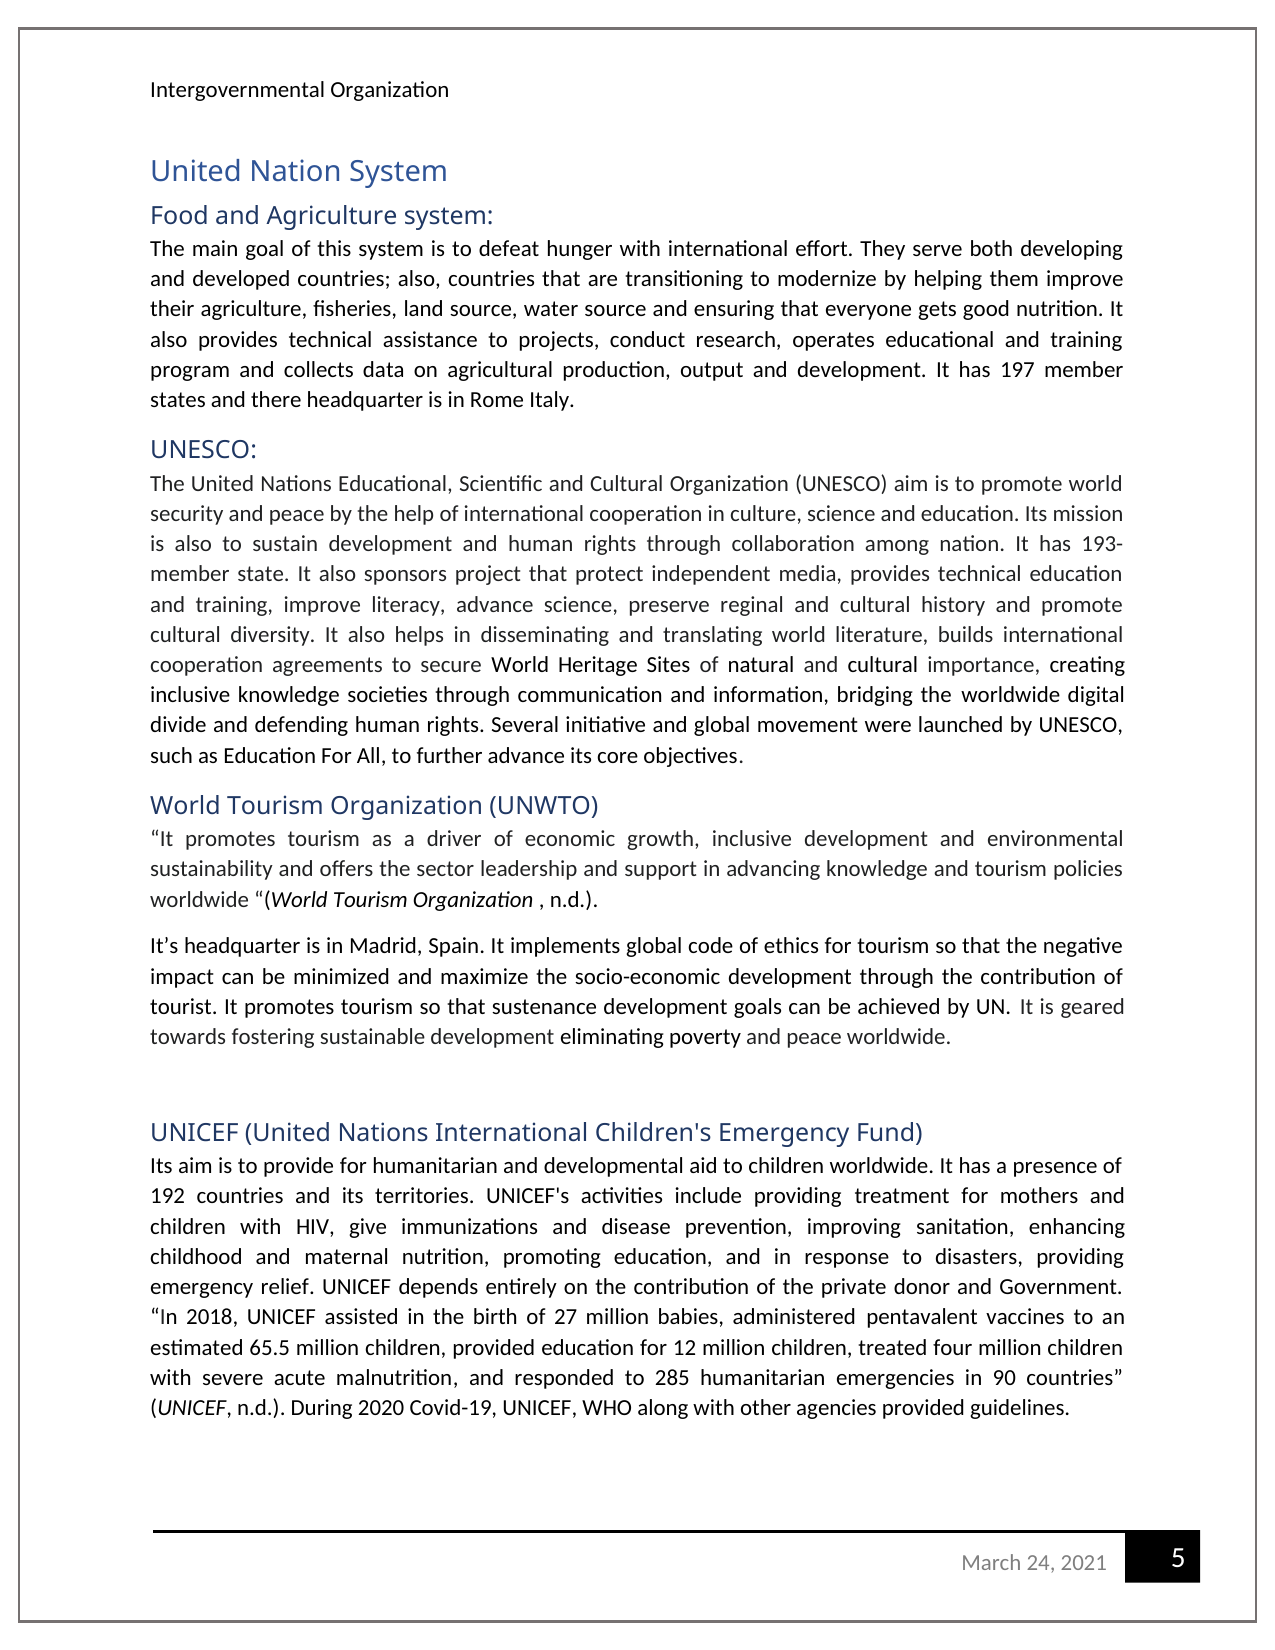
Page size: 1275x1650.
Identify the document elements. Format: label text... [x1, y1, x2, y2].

subtitle World Tourism Organization (UNWTO) [150, 788, 1125, 822]
subtitle UNICEF (United Nations International Children's Emergency Fund) [150, 1114, 1125, 1149]
text Its aim is to provide for humanitarian and developmental aid to children worldwide. It has a presence of 192 countries and its territories. UNICEF's activities include providing treatment for mothers and children with HIV, give immunizations and disease prevention, improving sanitation, enhancing childhood and maternal nutrition, promoting education, and in response to disasters, providing emergency relief. UNICEF depends entirely on the contribution of the private donor and Government. “In 2018, UNICEF assisted in the birth of 27 million babies, administered pentavalent vaccines to an estimated 65.5 million children, provided education for 12 million children, treated four million children with severe acute malnutrition, and responded to 285 humanitarian emergencies in 90 countries”. During 2020 Covid-19, UNICEF, WHO along with other agencies provided guidelines. [150, 1151, 1125, 1421]
text The main goal of this system is to defeat hunger with international effort. They serve both developing and developed countries; also, countries that are transitioning to modernize by helping them improve their agriculture, fisheries, land source, water source and ensuring that everyone gets good nutrition. It also provides technical assistance to projects, conduct research, operates educational and training program and collects data on agricultural production, output and development. It has 197 member states and there headquarter is in Rome Italy. [150, 234, 1125, 413]
text It’s headquarter is in Madrid, Spain. It implements global code of ethics for tourism so that the negative impact can be minimized and maximize the socio-economic development through the contribution of tourist. It promotes tourism so that sustenance development goals can be achieved by UN. It is geared towards fostering sustainable development eliminating poverty and peace worldwide. [150, 932, 1125, 1050]
subtitle United Nation System [150, 150, 1125, 190]
text “It promotes tourism as a driver of economic growth, inclusive development and environmental sustainability and offers the sector leadership and support in advancing knowledge and tourism policies worldwide “. [150, 824, 1125, 913]
subtitle Food and Agriculture system: [150, 197, 1125, 231]
text The United Nations Educational, Scientific and Cultural Organization (UNESCO) aim is to promote world security and peace by the help of international cooperation in culture, science and education. Its mission is also to sustain development and human rights through collaboration among nation. It has 193-member state. It also sponsors project that protect independent media, provides technical education and training, improve literacy, advance science, preserve reginal and cultural history and promote cultural diversity. It also helps in disseminating and translating world literature, builds international cooperation agreements to secure World Heritage Sites of natural and cultural importance, creating inclusive knowledge societies through communication and information, bridging the worldwide digital divide and defending human rights. Several initiative and global movement were launched by UNESCO, such as Education For All, to further advance its core objectives. [150, 469, 1125, 769]
subtitle UNESCO: [150, 432, 1125, 466]
